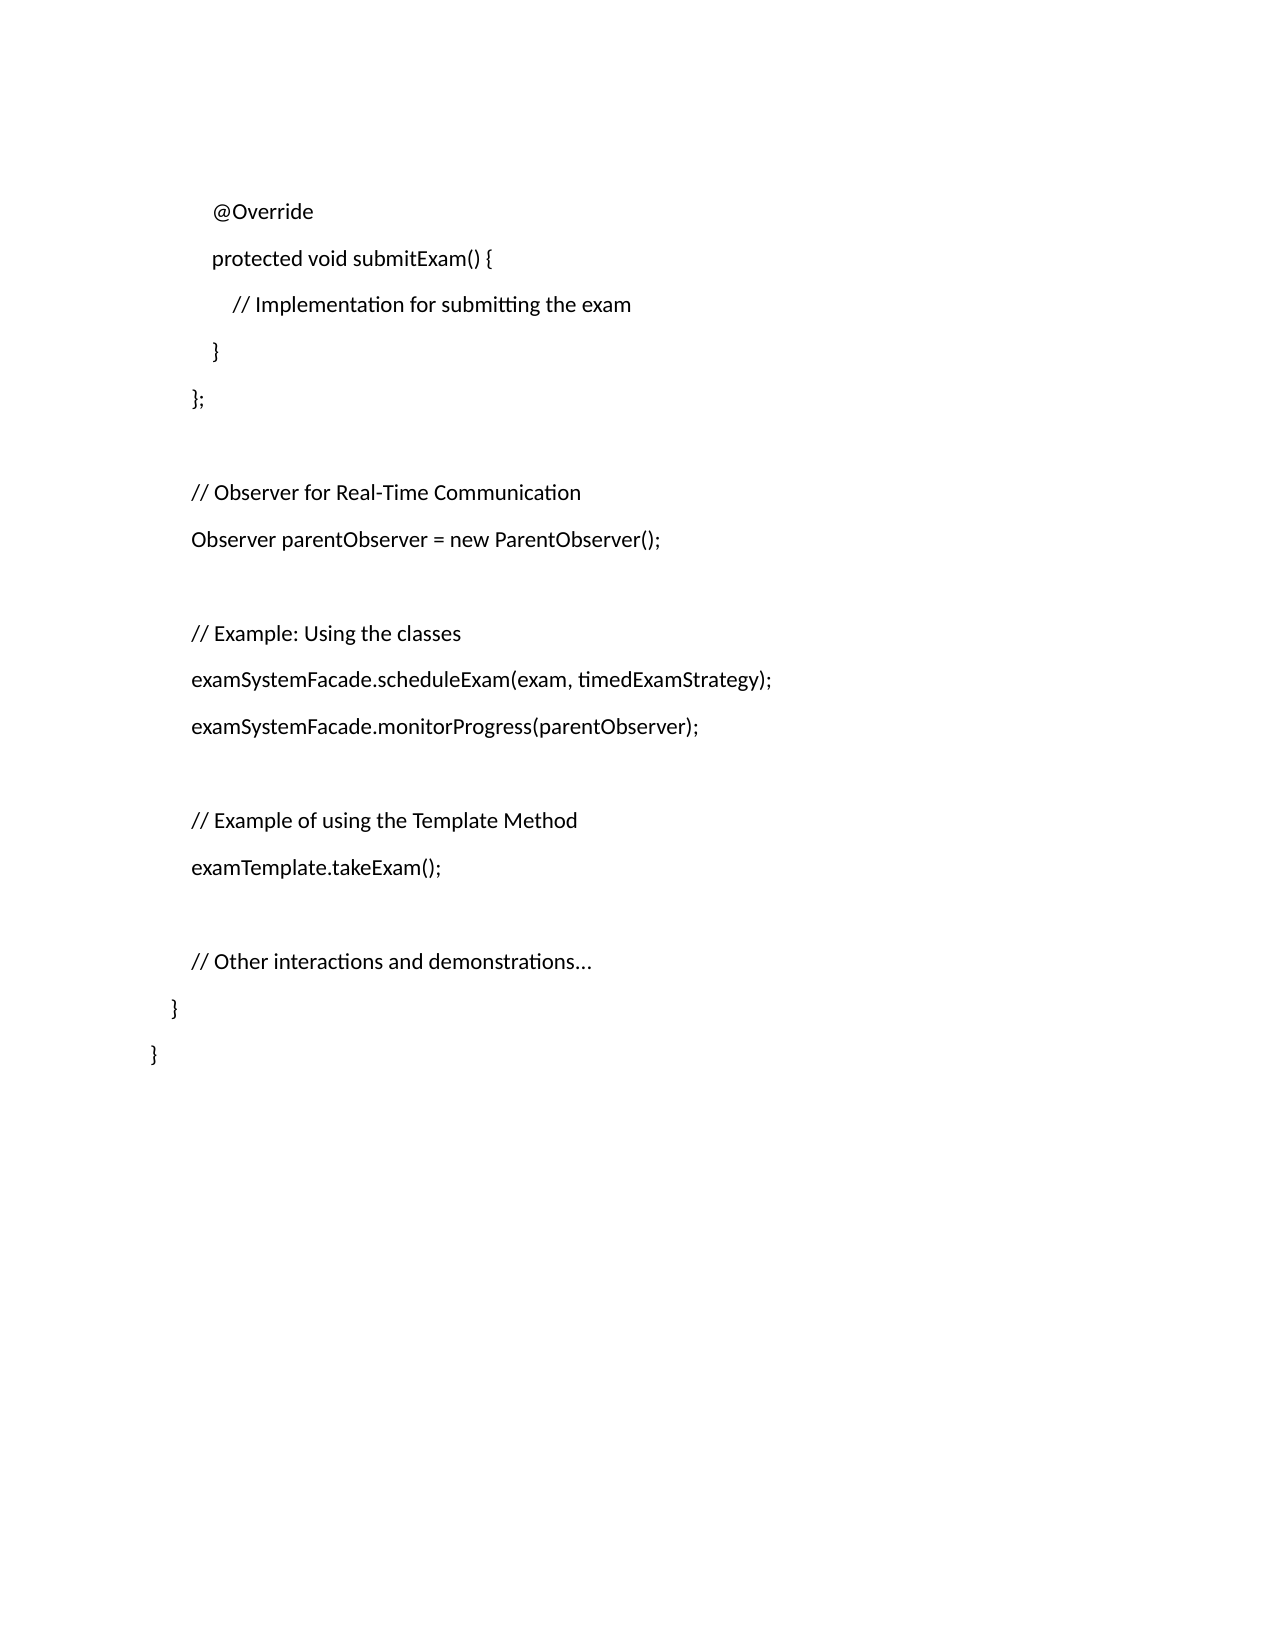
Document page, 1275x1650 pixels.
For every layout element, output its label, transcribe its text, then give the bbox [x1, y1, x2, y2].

text // Other interactions and demonstrations... [150, 947, 1125, 975]
text examSystemFacade.monitorProgress(parentObserver); [150, 712, 1125, 741]
text protected void submitExam() { [150, 244, 1125, 272]
text // Example: Using the classes [150, 619, 1125, 647]
text // Example of using the Template Method [150, 806, 1125, 834]
text // Implementation for submitting the exam [150, 291, 1125, 319]
text } [150, 1041, 1125, 1069]
text Observer parentObserver = new ParentObserver(); [150, 525, 1125, 553]
text @Override [150, 197, 1125, 225]
text }; [150, 384, 1125, 412]
text examTemplate.takeExam(); [150, 853, 1125, 881]
text examSystemFacade.scheduleExam(exam, timedExamStrategy); [150, 666, 1125, 694]
text // Observer for Real-Time Communication [150, 478, 1125, 506]
text } [150, 337, 1125, 366]
text } [150, 994, 1125, 1022]
